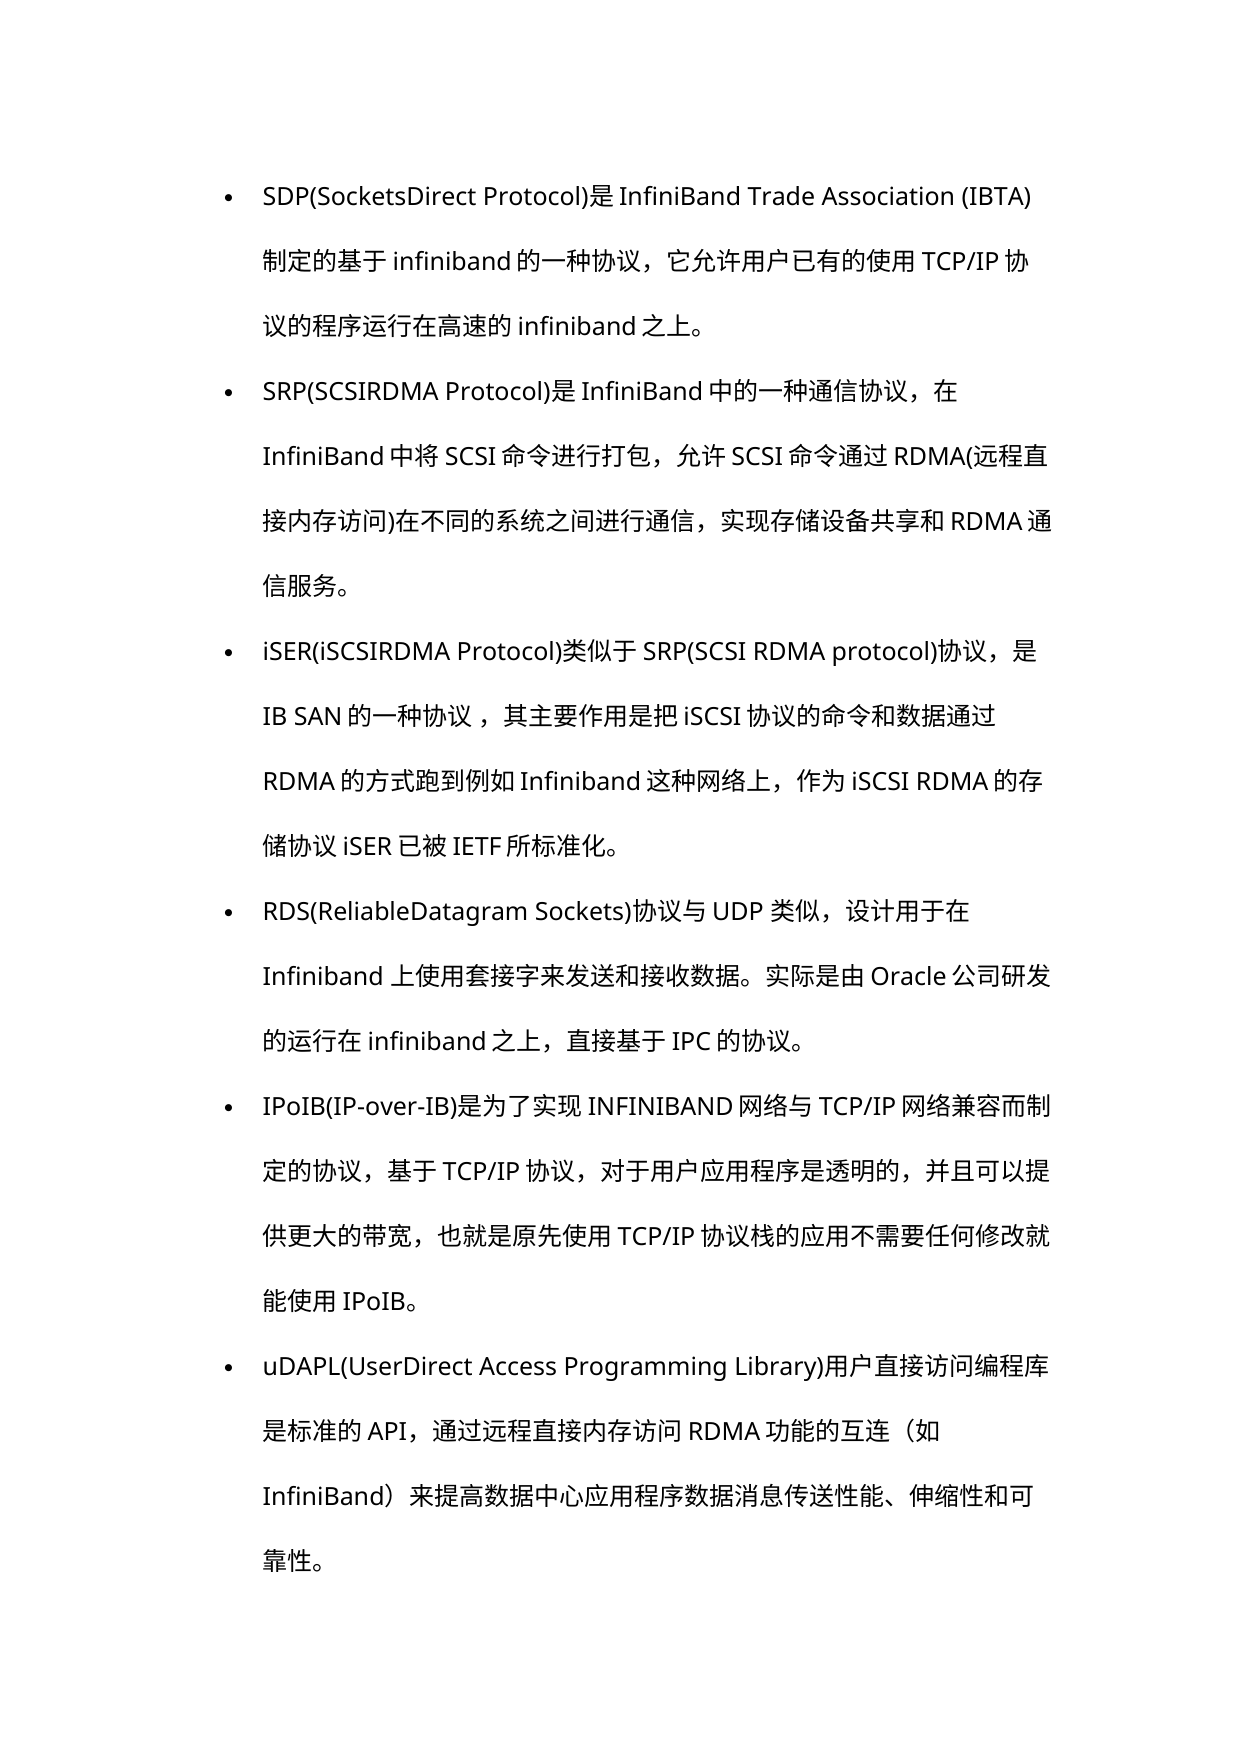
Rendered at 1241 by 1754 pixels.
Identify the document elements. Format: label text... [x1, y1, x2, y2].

list RDS(ReliableDatagram Sockets)协议与UDP 类似，设计用于在Infiniband 上使用套接字来发送和接收数据。实际是由Oracle公司研发的运行在infiniband之上，直接基于IPC的协议。 [225, 877, 1053, 1072]
list SDP(SocketsDirect Protocol)是InfiniBand Trade Association (IBTA)制定的基于infiniband的一种协议，它允许用户已有的使用TCP/IP协议的程序运行在高速的infiniband之上。 [225, 162, 1053, 357]
list SRP(SCSIRDMA Protocol)是InfiniBand中的一种通信协议，在InfiniBand中将SCSI命令进行打包，允许SCSI命令通过RDMA(远程直接内存访问)在不同的系统之间进行通信，实现存储设备共享和RDMA通信服务。 [225, 357, 1053, 617]
list iSER(iSCSIRDMA Protocol)类似于SRP(SCSI RDMA protocol)协议，是IB SAN的一种协议 ，其主要作用是把iSCSI协议的命令和数据通过RDMA的方式跑到例如Infiniband这种网络上，作为iSCSI RDMA的存储协议iSER已被IETF所标准化。 [225, 617, 1053, 877]
list uDAPL(UserDirect Access Programming Library)用户直接访问编程库是标准的API，通过远程直接内存访问 RDMA功能的互连（如InfiniBand）来提高数据中心应用程序数据消息传送性能、伸缩性和可靠性。 [225, 1332, 1053, 1592]
list IPoIB(IP-over-IB)是为了实现INFINIBAND网络与TCP/IP网络兼容而制定的协议，基于TCP/IP协议，对于用户应用程序是透明的，并且可以提供更大的带宽，也就是原先使用TCP/IP协议栈的应用不需要任何修改就能使用IPoIB。 [225, 1072, 1053, 1332]
